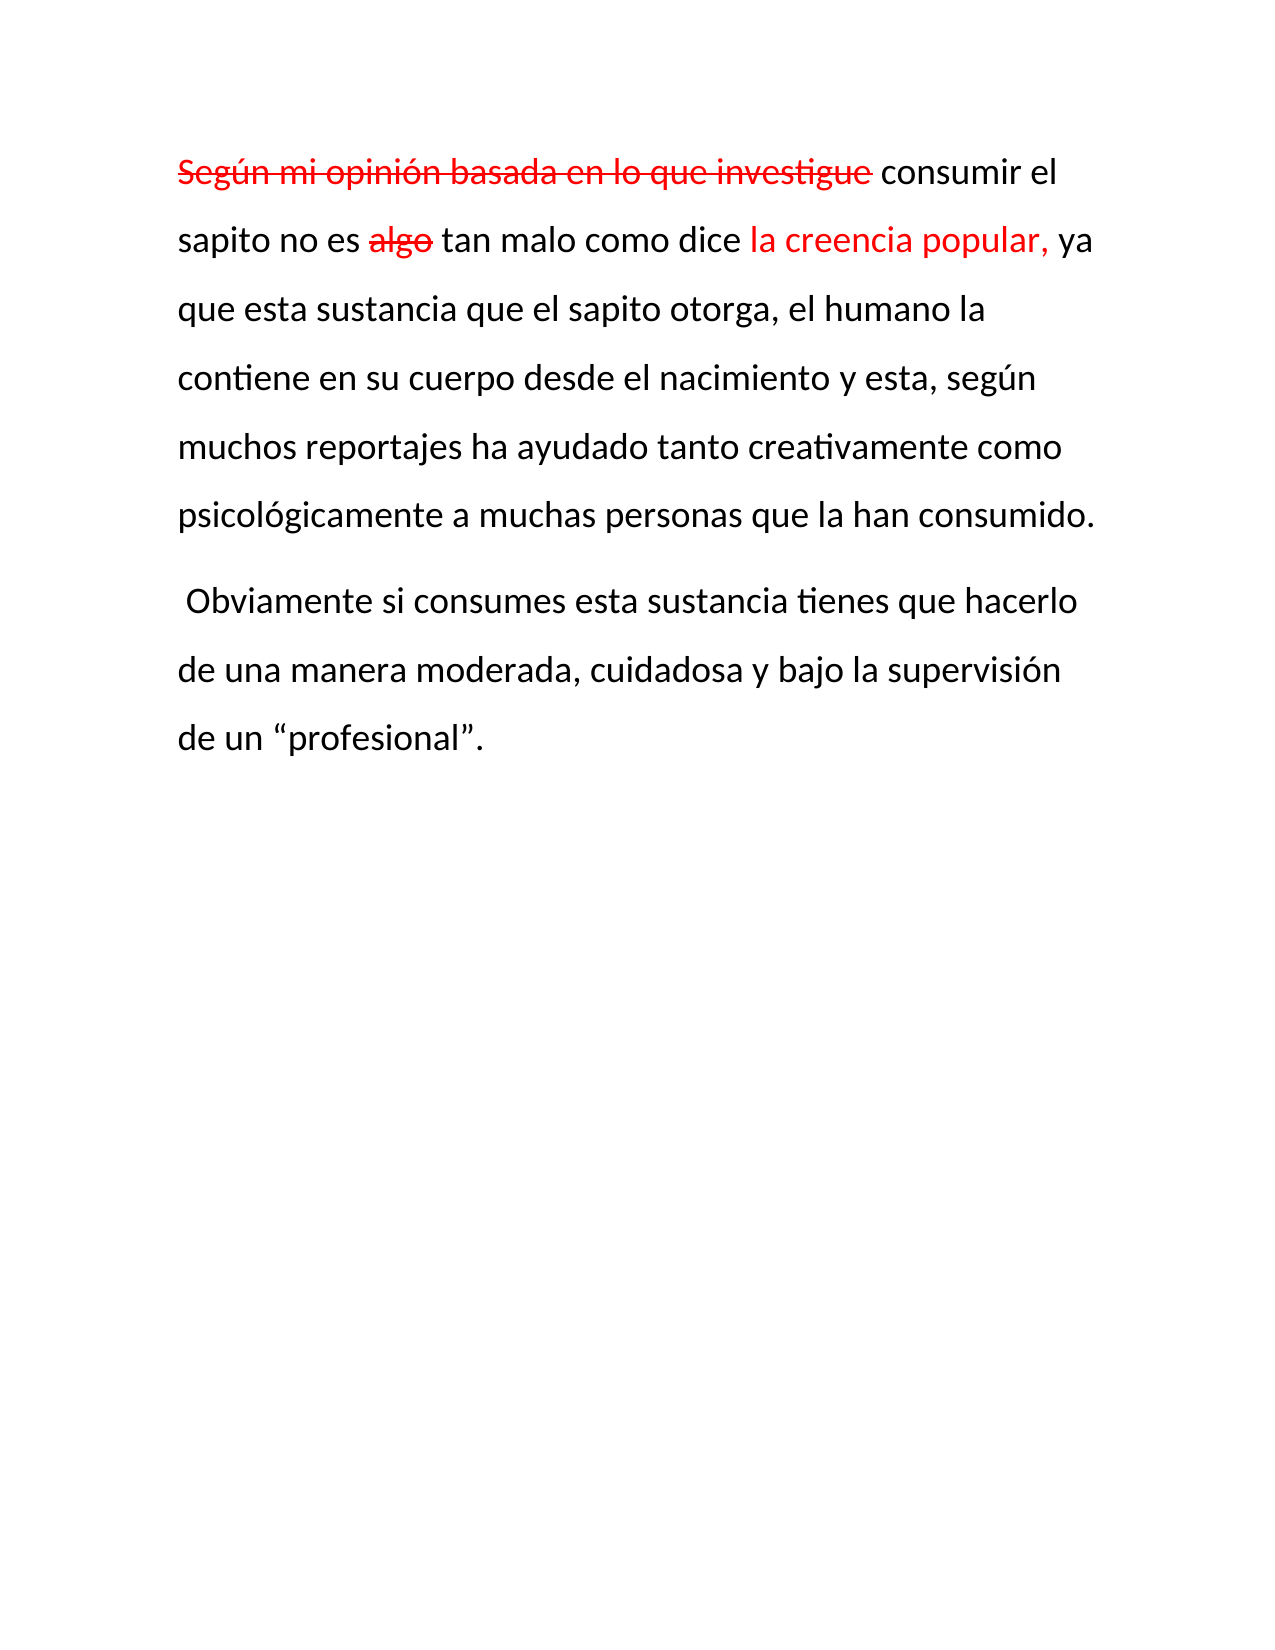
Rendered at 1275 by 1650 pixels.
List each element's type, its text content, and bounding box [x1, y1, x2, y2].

text Según mi opinión basada en lo que investigue consumir el sapito no es algo tan malo como dice la creencia popular, ya que esta sustancia que el sapito otorga, el humano la contiene en su cuerpo desde el nacimiento y esta, según muchos reportajes ha ayudado tanto creativamente como psicológicamente a muchas personas que la han consumido. [177, 148, 1098, 537]
text Obviamente si consumes esta sustancia tienes que hacerlo de una manera moderada, cuidadosa y bajo la supervisión de un “profesional”. [177, 577, 1098, 760]
